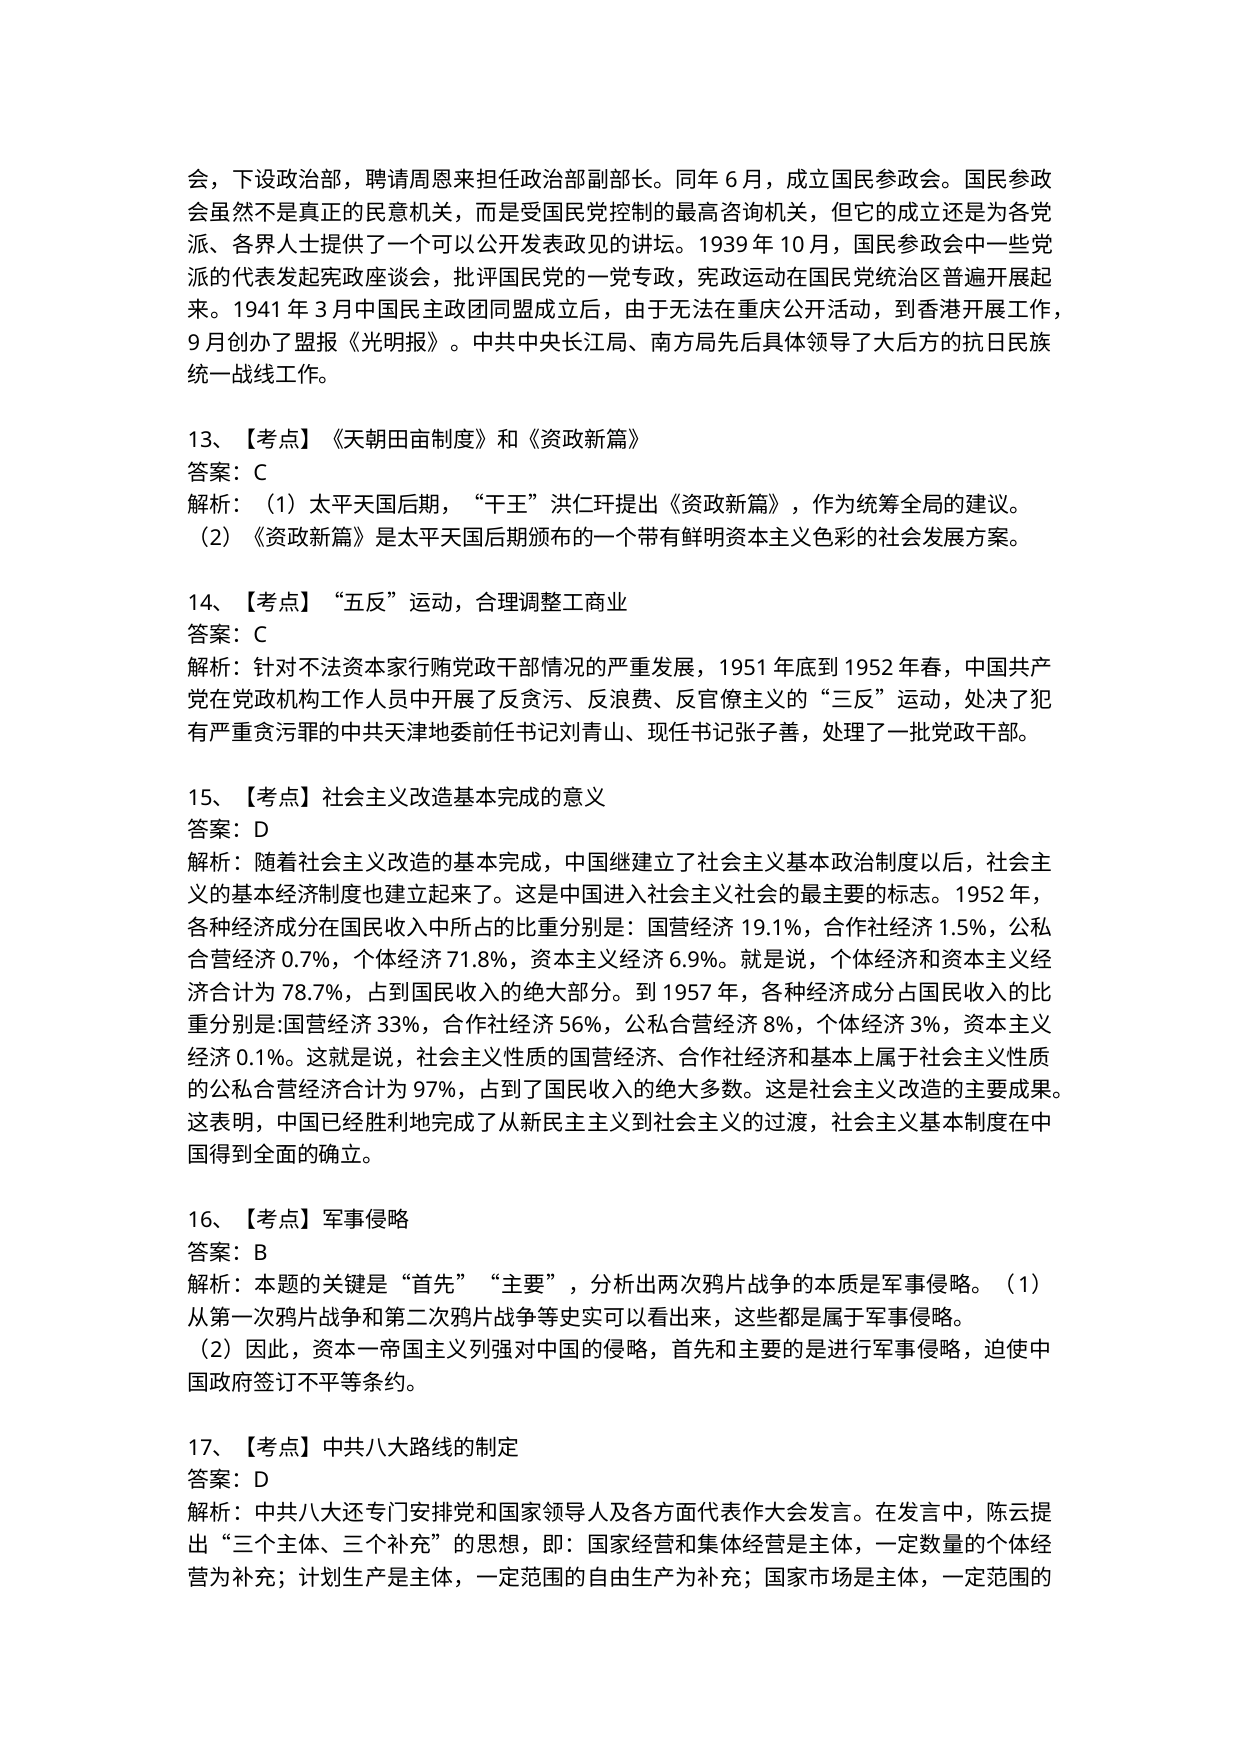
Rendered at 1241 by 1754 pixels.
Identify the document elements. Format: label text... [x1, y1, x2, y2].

text 答案：C [187, 617, 1053, 649]
text （2）《资政新篇》是太平天国后期颁布的一个带有鲜明资本主义色彩的社会发展方案。 [187, 519, 1053, 552]
text 答案：D [187, 812, 1053, 844]
text 16、【考点】军事侵略 [187, 1202, 1053, 1234]
text 答案：C [187, 454, 1053, 487]
text 解析：针对不法资本家行贿党政干部情况的严重发展，1951年底到1952年春，中国共产党在党政机构工作人员中开展了反贪污、反浪费、反官僚主义的“三反”运动，处决了犯有严重贪污罪的中共天津地委前任书记刘青山、现任书记张子善，处理了一批党政干部。 [187, 649, 1053, 747]
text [187, 162, 1053, 389]
text 解析：随着社会主义改造的基本完成，中国继建立了社会主义基本政治制度以后，社会主义的基本经济制度也建立起来了。这是中国进入社会主义社会的最主要的标志。1952年，各种经济成分在国民收入中所占的比重分别是：国营经济19.1%，合作社经济1.5%，公私合营经济0.7%，个体经济71.8%，资本主义经济6.9%。就是说，个体经济和资本主义经济合计为78.7%，占到国民收入的绝大部分。到1957年，各种经济成分占国民收入的比重分别是:国营经济33%，合作社经济56%，公私合营经济8%，个体经济3%，资本主义经济0.1%。这就是说，社会主义性质的国营经济、合作社经济和基本上属于社会主义性质的公私合营经济合计为97%，占到了国民收入的绝大多数。这是社会主义改造的主要成果。这表明，中国已经胜利地完成了从新民主主义到社会主义的过渡，社会主义基本制度在中国得到全面的确立。 [187, 844, 1053, 1169]
text 解析：本题的关键是“首先”“主要”，分析出两次鸦片战争的本质是军事侵略。（1）从第一次鸦片战争和第二次鸦片战争等史实可以看出来，这些都是属于军事侵略。 [187, 1267, 1053, 1332]
text 13、【考点】《天朝田亩制度》和《资政新篇》 [187, 422, 1053, 454]
text 答案：D [187, 1462, 1053, 1494]
text 解析：（1）太平天国后期，“干王”洪仁玕提出《资政新篇》，作为统筹全局的建议。 [187, 487, 1053, 519]
text 17、【考点】中共八大路线的制定 [187, 1429, 1053, 1462]
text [187, 1494, 1053, 1592]
text （2）因此，资本一帝国主义列强对中国的侵略，首先和主要的是进行军事侵略，迫使中国政府签订不平等条约。 [187, 1332, 1053, 1397]
text 15、【考点】社会主义改造基本完成的意义 [187, 779, 1053, 812]
text 14、【考点】“五反”运动，合理调整工商业 [187, 584, 1053, 617]
text 答案：B [187, 1234, 1053, 1267]
